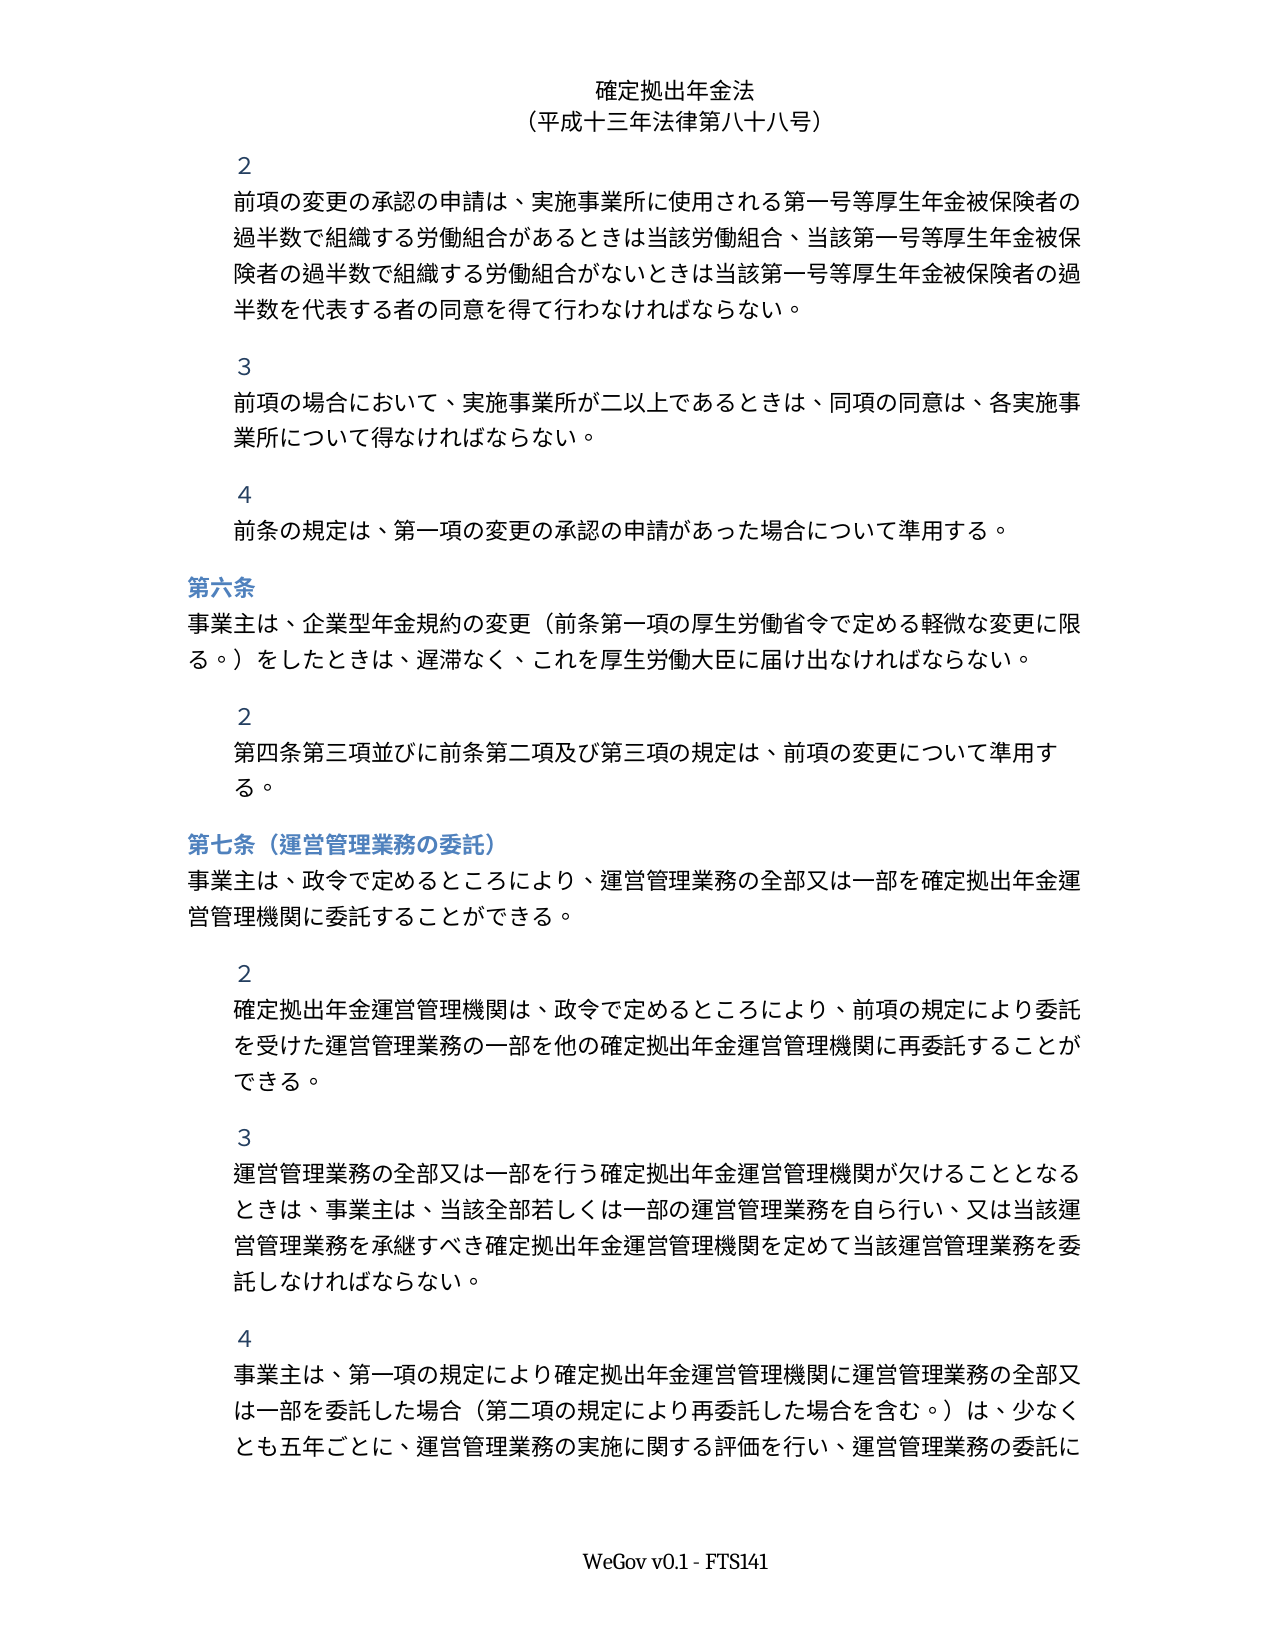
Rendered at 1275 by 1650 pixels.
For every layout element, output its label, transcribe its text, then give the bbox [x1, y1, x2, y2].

text 確定拠出年金運営管理機関は、政令で定めるところにより、前項の規定により委託を受けた運営管理業務の一部を他の確定拠出年金運営管理機関に再委託することができる。 [233, 994, 1087, 1097]
subtitle ３ [233, 351, 1087, 382]
text 事業主は、政令で定めるところにより、運営管理業務の全部又は一部を確定拠出年金運営管理機関に委託することができる。 [187, 865, 1087, 932]
subtitle 第七条（運営管理業務の委託） [187, 829, 1087, 860]
subtitle ４ [233, 479, 1087, 510]
text 運営管理業務の全部又は一部を行う確定拠出年金運営管理機関が欠けることとなるときは、事業主は、当該全部若しくは一部の運営管理業務を自ら行い、又は当該運営管理業務を承継すべき確定拠出年金運営管理機関を定めて当該運営管理業務を委託しなければならない。 [233, 1158, 1087, 1297]
subtitle ４ [233, 1323, 1087, 1354]
subtitle ２ [233, 958, 1087, 989]
subtitle ２ [233, 150, 1087, 181]
text 前項の変更の承認の申請は、実施事業所に使用される第一号等厚生年金被保険者の過半数で組織する労働組合があるときは当該労働組合、当該第一号等厚生年金被保険者の過半数で組織する労働組合がないときは当該第一号等厚生年金被保険者の過半数を代表する者の同意を得て行わなければならない。 [233, 186, 1087, 325]
subtitle ２ [233, 701, 1087, 732]
text 事業主は、企業型年金規約の変更（前条第一項の厚生労働省令で定める軽微な変更に限る。）をしたときは、遅滞なく、これを厚生労働大臣に届け出なければならない。 [187, 608, 1087, 675]
text 第四条第三項並びに前条第二項及び第三項の規定は、前項の変更について準用する。 [233, 736, 1087, 804]
subtitle 第六条 [187, 572, 1087, 603]
text 前項の場合において、実施事業所が二以上であるときは、同項の同意は、各実施事業所について得なければならない。 [233, 386, 1087, 454]
subtitle ３ [233, 1122, 1087, 1154]
text 前条の規定は、第一項の変更の承認の申請があった場合について準用する。 [233, 515, 1087, 546]
